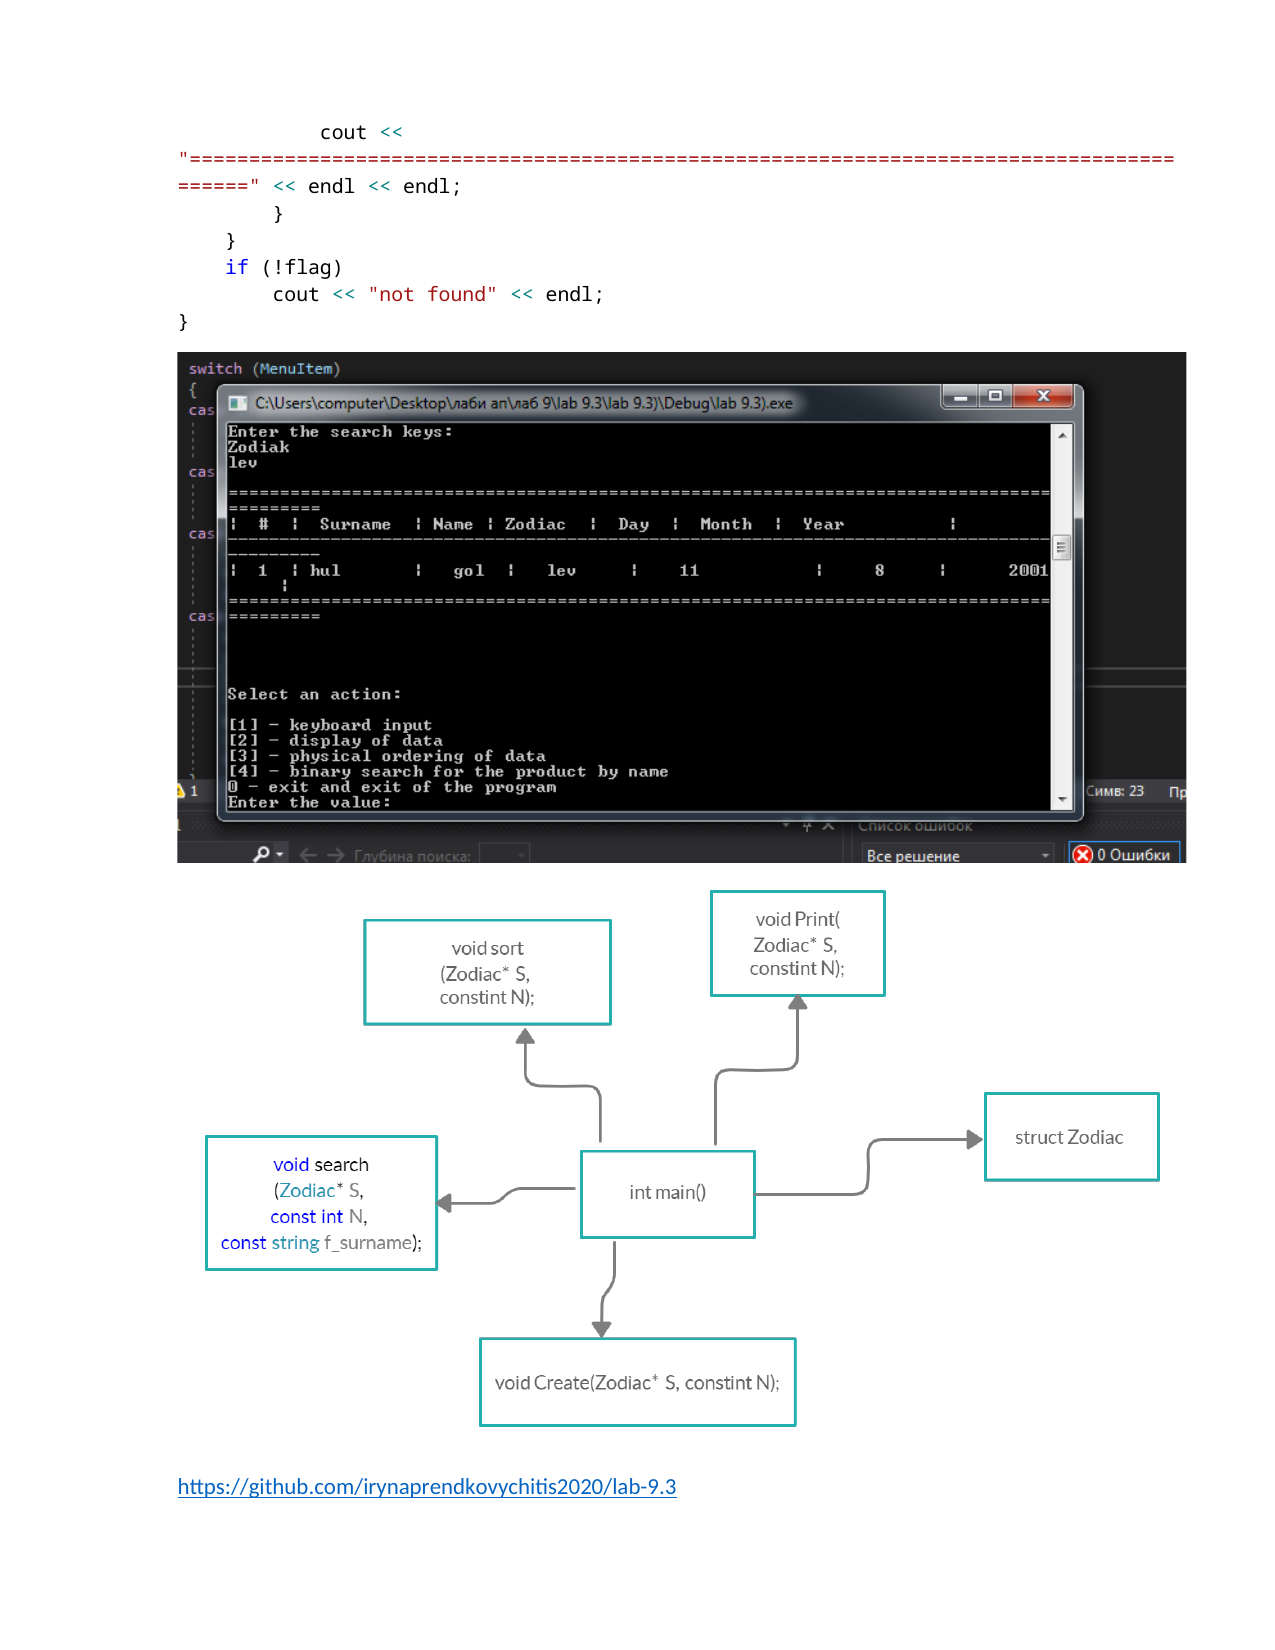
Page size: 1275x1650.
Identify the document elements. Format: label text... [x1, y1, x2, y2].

text } [177, 226, 1186, 253]
picture [177, 352, 1187, 1454]
text } [177, 307, 1186, 334]
text } [177, 199, 1186, 226]
text cout << "=========================================================================================" << endl << endl; [177, 118, 1186, 199]
text cout << "not found" << endl; [177, 280, 1186, 307]
text https://github.com/irynaprendkovychitis2020/lab-9.3 [177, 1472, 1186, 1501]
text if (!flag) [177, 253, 1186, 280]
